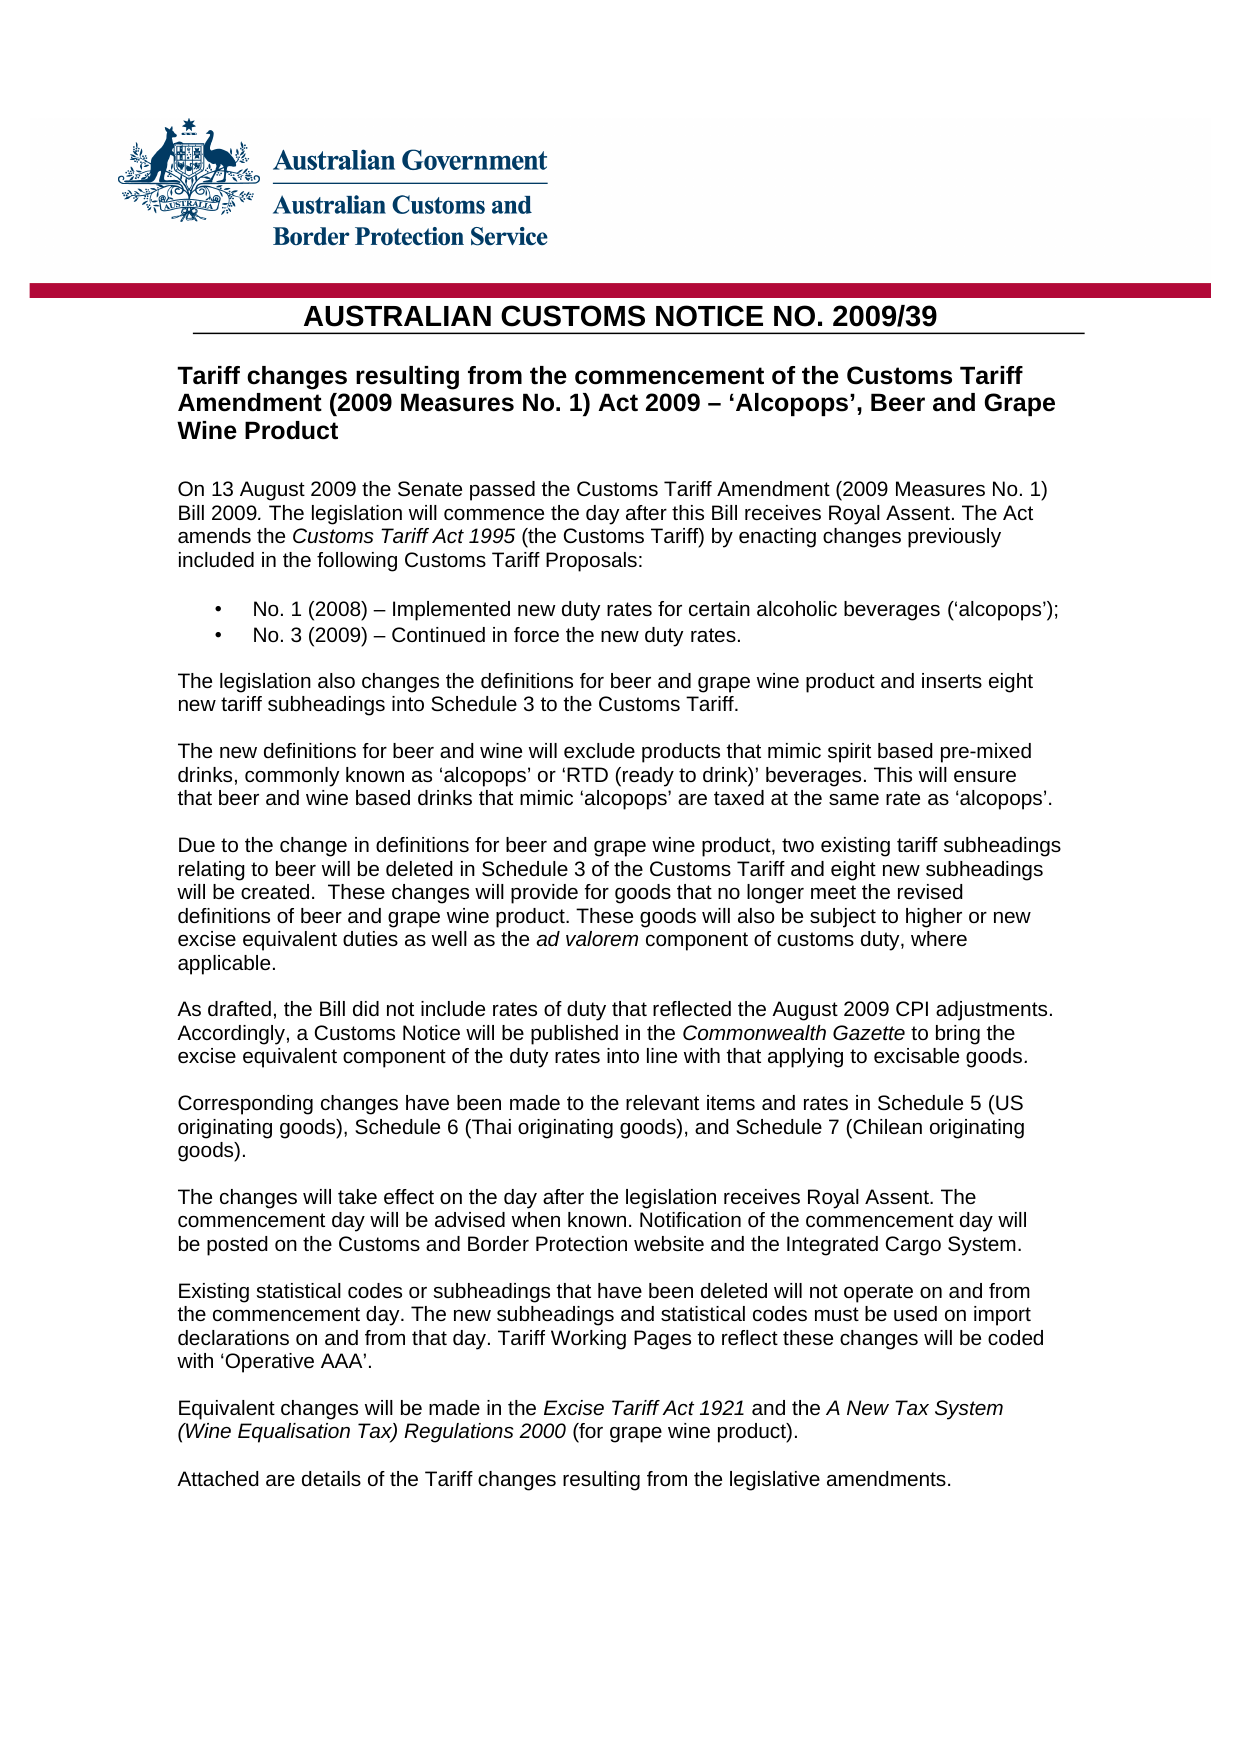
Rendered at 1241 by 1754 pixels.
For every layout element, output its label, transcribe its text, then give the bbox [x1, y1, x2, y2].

list No. 1 (2008) – Implemented new duty rates for certain alcoholic beverages (‘alcopops’); [214, 596, 1223, 622]
text Corresponding changes have been made to the relevant items and rates in Schedule 5 (US originating goods), Schedule 6 (Thai originating goods), and Schedule 7 (Chilean originating goods). [177, 1092, 1026, 1162]
text Due to the change in definitions for beer and grape wine product, two existing tariff subheadings relating to beer will be deleted in Schedule 3 of the Customs Tariff and eight new subheadings will be created. These changes will provide for goods that no longer meet the revised definitions of beer and grape wine product. These goods will also be subject to higher or new excise equivalent duties as well as the ad valorem component of customs duty, where applicable. [177, 833, 1061, 974]
text The changes will take effect on the day after the legislation receives Royal Assent. The commencement day will be advised when known. Notification of the commencement day will be posted on the Customs and Border Protection website and the Integrated Cargo System. [177, 1185, 1037, 1256]
text On 13 August 2009 the Senate passed the Customs Tariff Amendment (2009 Measures No. 1) Bill 2009. The legislation will commence the day after this Bill receives Royal Assent. The Act amends the Customs Tariff Act 1995 (the Customs Tariff) by enacting changes previously included in the following Customs Tariff Proposals: [177, 477, 1059, 571]
text Existing statistical codes or subheadings that have been deleted will not operate on and from the commencement day. The new subheadings and statistical codes must be used on import declarations on and from that day. Tariff Working Pages to reflect these changes will be coded with ‘Operative AAA’. [177, 1279, 1059, 1373]
text The legislation also changes the definitions for beer and grape wine product and inserts eight new tariff subheadings into Schedule 3 to the Customs Tariff. [177, 669, 1037, 716]
subtitle Tariff changes resulting from the commencement of the Customs Tariff Amendment (2009 Measures No. 1) Act 2009 – ‘Alcopops’, Beer and Grape Wine Product [177, 362, 1059, 444]
text Equivalent changes will be made in the Excise Tariff Act 1921 and the A New Tax System (Wine Equalisation Tax) Regulations 2000 (for grape wine product). [177, 1396, 1007, 1443]
text Attached are details of the Tariff changes resulting from the legislative amendments. [177, 1466, 1223, 1490]
title AUSTRALIAN CUSTOMS NOTICE NO. 2009/39 [300, 299, 941, 332]
text The new definitions for beer and wine will exclude products that mimic spirit based pre-mixed drinks, commonly known as ‘alcopops’ or ‘RTD (ready to drink)’ beverages. This will ensure that beer and wine based drinks that mimic ‘alcopops’ are taxed at the same rate as ‘alcopops’. [177, 740, 1053, 810]
list No. 3 (2009) – Continued in force the new duty rates. [214, 622, 1223, 647]
picture [29, 118, 1211, 298]
text As drafted, the Bill did not include rates of duty that reflected the August 2009 CPI adjustments. Accordingly, a Customs Notice will be published in the Commonwealth Gazette to bring the excise equivalent component of the duty rates into line with that applying to excisable goods. [177, 998, 1058, 1068]
